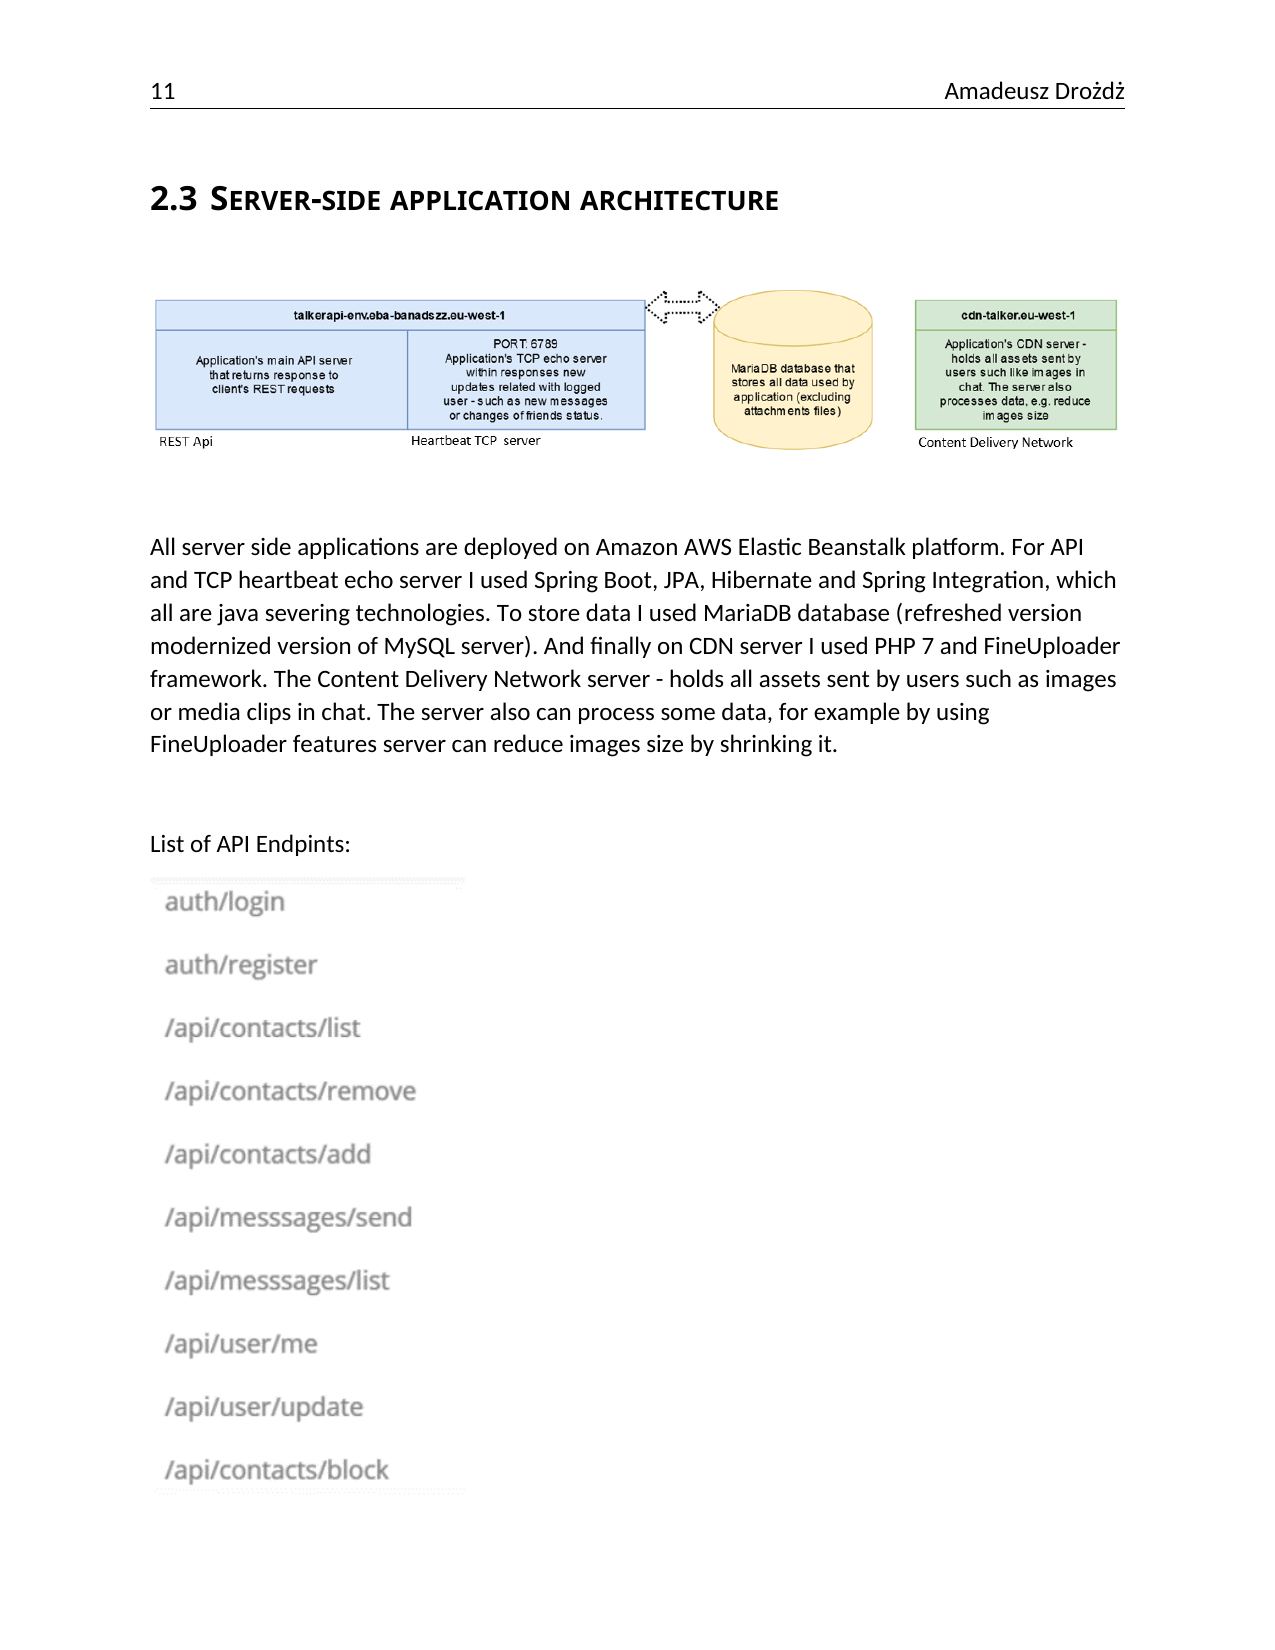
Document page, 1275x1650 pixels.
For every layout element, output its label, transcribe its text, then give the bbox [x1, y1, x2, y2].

text List of API Endpints: [150, 828, 1125, 858]
subtitle Server-side application architecture [150, 175, 1125, 269]
text All server side applications are deployed on Amazon AWS Elastic Beanstalk platform. For API and TCP heartbeat echo server I used Spring Boot, JPA, Hibernate and Spring Integration, which all are java severing technologies. To store data I used MariaDB database (refreshed version modernized version of MySQL server). And finally on CDN server I used PHP 7 and FineUploader framework. The Content Delivery Network server - holds all assets sent by users such as images or media clips in chat. The server also can process some data, for example by using FineUploader features server can reduce images size by shrinking it. [150, 531, 1125, 759]
picture [150, 285, 1124, 480]
picture [150, 877, 482, 1497]
